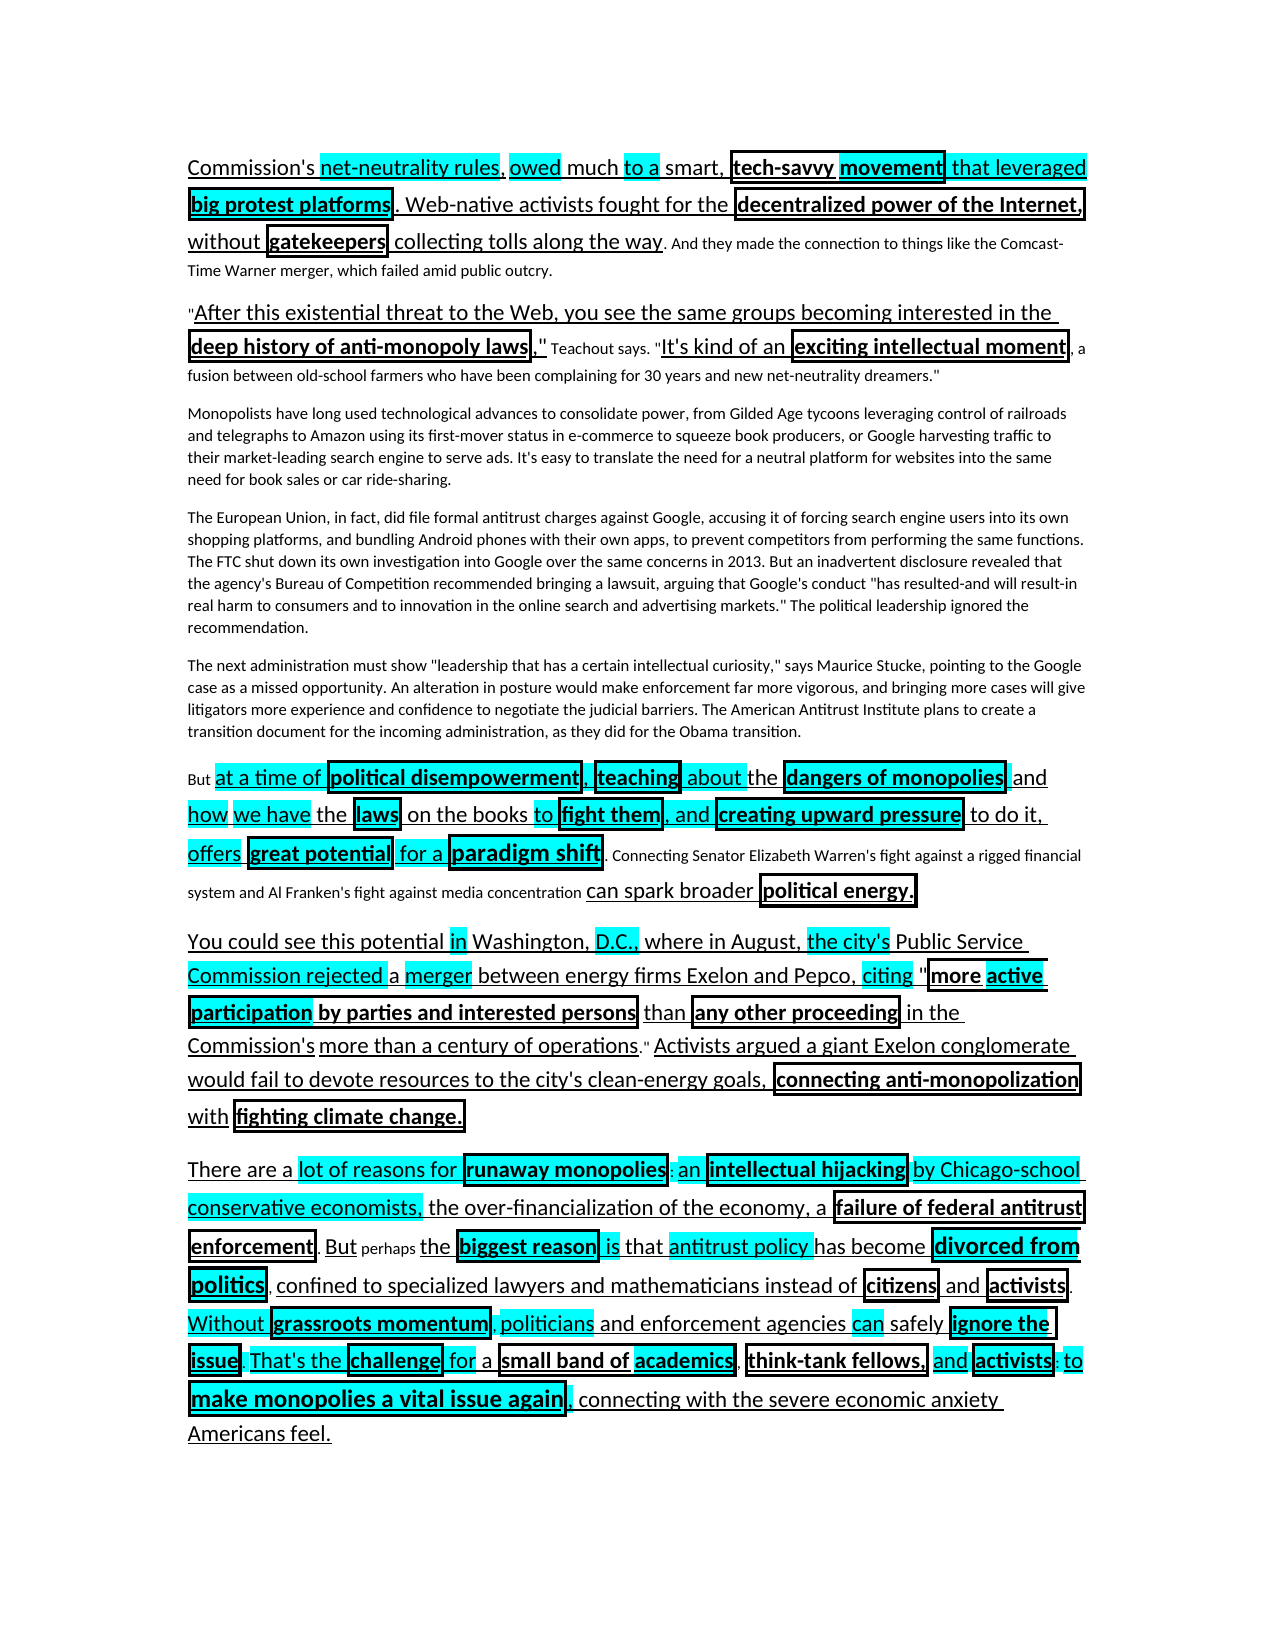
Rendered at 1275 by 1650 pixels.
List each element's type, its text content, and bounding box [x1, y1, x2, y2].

text The European Union, in fact, did file formal antitrust charges against Google, accusing it of forcing search engine users into its own shopping platforms, and bundling Android phones with their own apps, to prevent competitors from performing the same functions. The FTC shut down its own investigation into Google over the same concerns in 2013. But an inadvertent disclosure revealed that the agency's Bureau of Competition recommended bringing a lawsuit, arguing that Google's conduct "has resulted-and will result-in real harm to consumers and to innovation in the online search and advertising markets." The political leadership ignored the recommendation. [187, 508, 1087, 637]
text There are a lot of reasons for runaway monopolies: an intellectual hijacking by Chicago-school conservative economists, the over-financialization of the economy, a failure of federal antitrust enforcement. But perhaps the biggest reason is that antitrust policy has become divorced from politics, confined to specialized lawyers and mathematicians instead of citizens and activists. Without grassroots momentum, politicians and enforcement agencies can safely ignore the issue. That's the challenge for a small band of academics, think-tank fellows, and activists: to make monopolies a vital issue again, connecting with the severe economic anxiety Americans feel. [187, 1152, 1087, 1447]
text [187, 215, 1087, 280]
text The next administration must show "leadership that has a certain intellectual curiosity," says Maurice Stucke, pointing to the Google case as a missed opportunity. An alteration in posture would make enforcement far more vigorous, and bringing more cases will give litigators more experience and confidence to negotiate the judicial barriers. The American Antitrust Institute plans to create a transition document for the incoming administration, as they did for the Obama transition. [187, 656, 1087, 741]
text But at a time of political disempowerment, teaching about the dangers of monopolies and how we have the laws on the books to fight them, and creating upward pressure to do it, offers great potential for a paradigm shift. Connecting Senator Elizabeth Warren's fight against a rigged financial system and Al Franken's fight against media concentration can spark broader political energy. [187, 760, 1087, 908]
text You could see this potential in Washington, D.C., where in August, the city's Public Service Commission rejected a merger between energy firms Exelon and Pepco, citing "more active participation by parties and interested persons than any other proceeding in the Commission's more than a century of operations." Activists argued a giant Exelon conglomerate would fail to devote resources to the city's clean-energy goals, connecting anti-monopolization with fighting climate change. [187, 927, 1087, 1133]
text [187, 150, 1087, 220]
text Monopolists have long used technological advances to consolidate power, from Gilded Age tycoons leveraging control of railroads and telegraphs to Amazon using its first-mover status in e-commerce to squeeze book producers, or Google harvesting traffic to their market-leading search engine to serve ads. It's easy to translate the need for a neutral platform for websites into the same need for book sales or car ride-sharing. [187, 403, 1087, 489]
text "After this existential threat to the Web, you see the same groups becoming interested in the deep history of anti-monopoly laws," Teachout says. "It's kind of an exciting intellectual moment, a fusion between old-school farmers who have been complaining for 30 years and new net-neutrality dreamers." [187, 298, 1087, 385]
